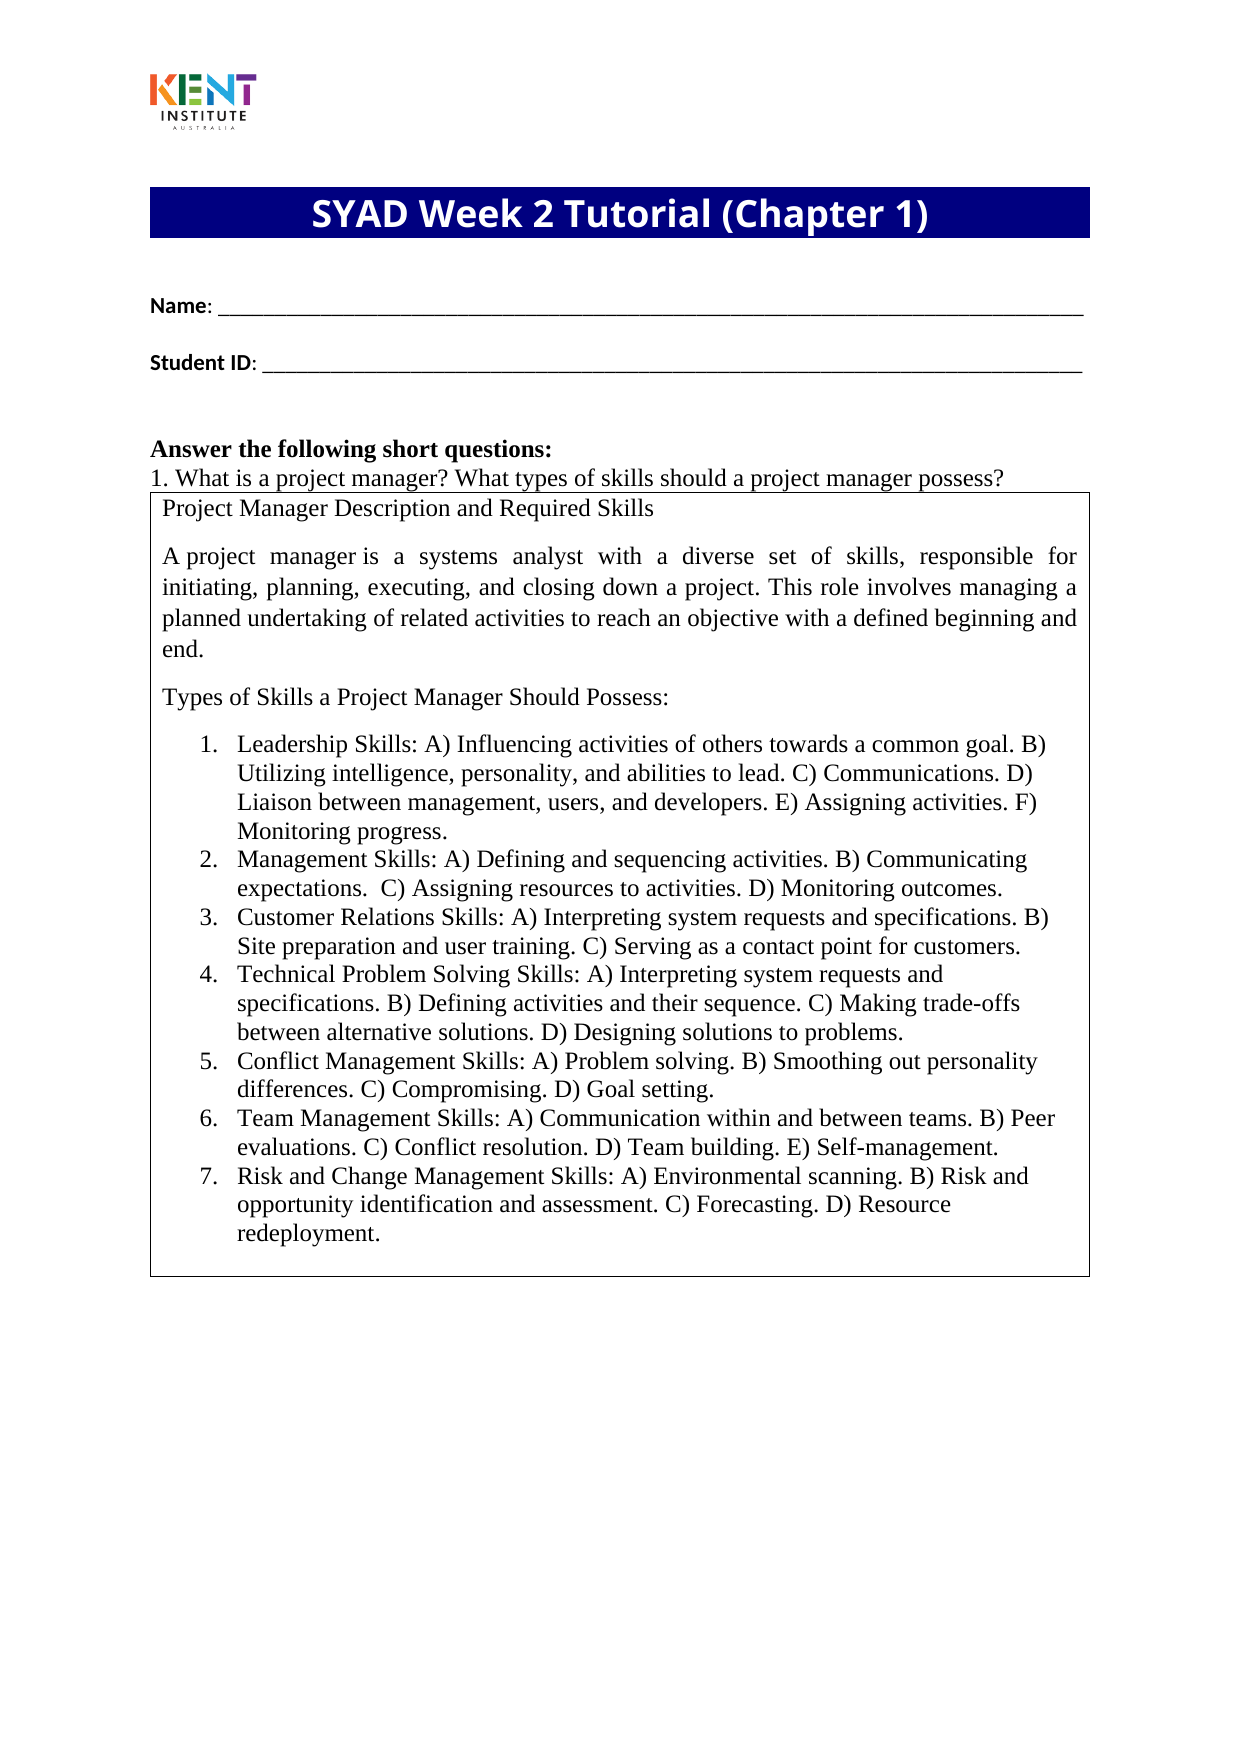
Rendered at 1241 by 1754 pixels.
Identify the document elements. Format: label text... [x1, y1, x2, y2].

text 1. What is a project manager? What types of skills should a project manager possess? [150, 463, 1090, 492]
text Student ID: ________________________________________________________________________ [150, 348, 1090, 376]
subtitle SYAD Week 2 Tutorial (Chapter 1) [150, 187, 1090, 238]
text Name: ____________________________________________________________________________ [150, 292, 1090, 319]
picture [150, 73, 257, 130]
text Answer the following short questions: [150, 434, 1090, 463]
table_header Project Manager Description and Required Skills A project manager is a systems analyst with a diverse set of skills, responsible for initiating, planning, executing, and closing down a project. This role involves managing a planned undertaking of related activities to reach an objective with a defined beginning and end. Types of Skills a Project Manager Should Possess: Leadership Skills: A) Influencing activities of others towards a common goal. B) Utilizing intelligence, personality, and abilities to lead. C) Communications. D) Liaison between management, users, and developers. E) Assigning activities. F) Monitoring progress. Management Skills: A) Defining and sequencing activities. B) Communicating expectations. C) Assigning resources to activities. D) Monitoring outcomes. Customer Relations Skills: A) Interpreting system requests and specifications. B) Site preparation and user training. C) Serving as a contact point for customers. Technical Problem Solving Skills: A) Interpreting system requests and specifications. B) Defining activities and their sequence. C) Making trade-offs between alternative solutions. D) Designing solutions to problems. Conflict Management Skills: A) Problem solving. B) Smoothing out personality differences. C) Compromising. D) Goal setting. Team Management Skills: A) Communication within and between teams. B) Peer evaluations. C) Conflict resolution. D) Team building. E) Self-management. Risk and Change Management Skills: A) Environmental scanning. B) Risk and opportunity identification and assessment. C) Forecasting. D) Resource redeployment. [151, 493, 1089, 1276]
